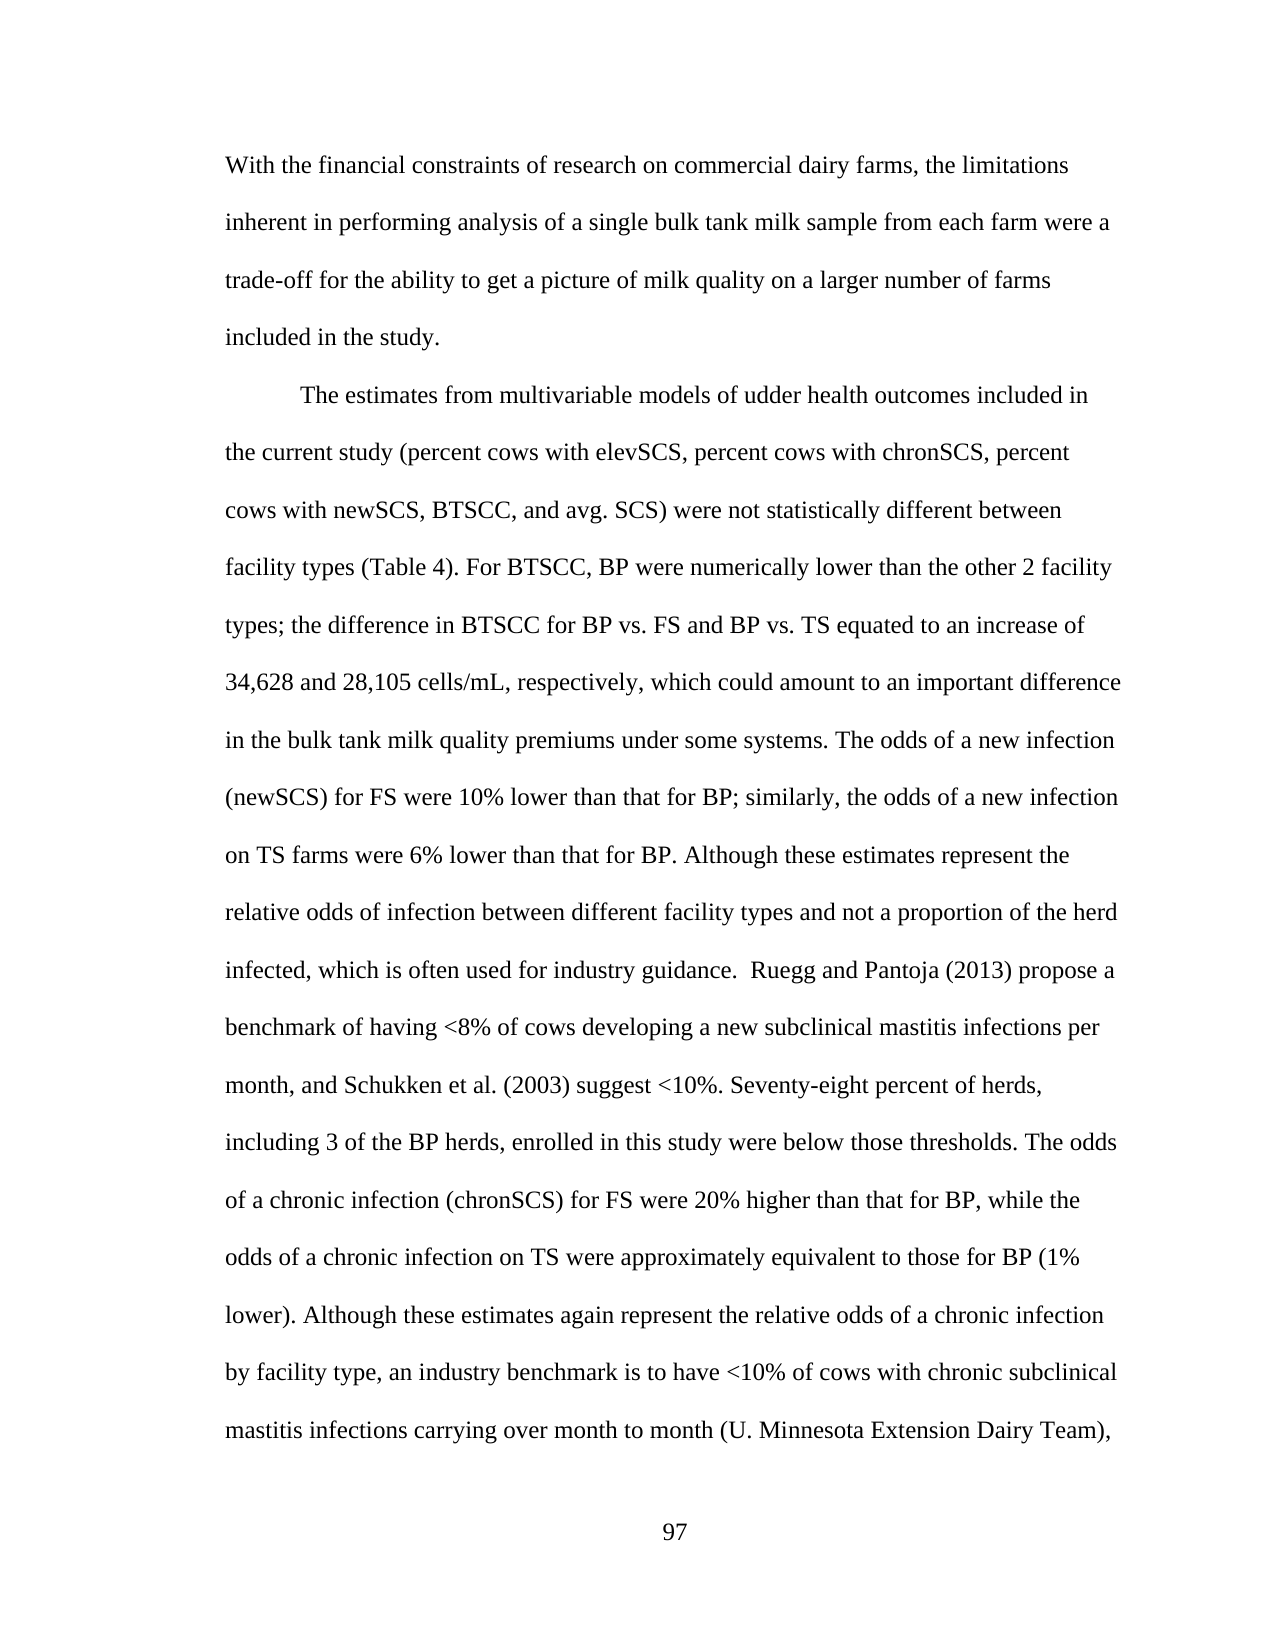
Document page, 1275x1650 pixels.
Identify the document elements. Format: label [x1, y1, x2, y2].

text [225, 380, 1125, 1444]
text [225, 150, 1125, 351]
